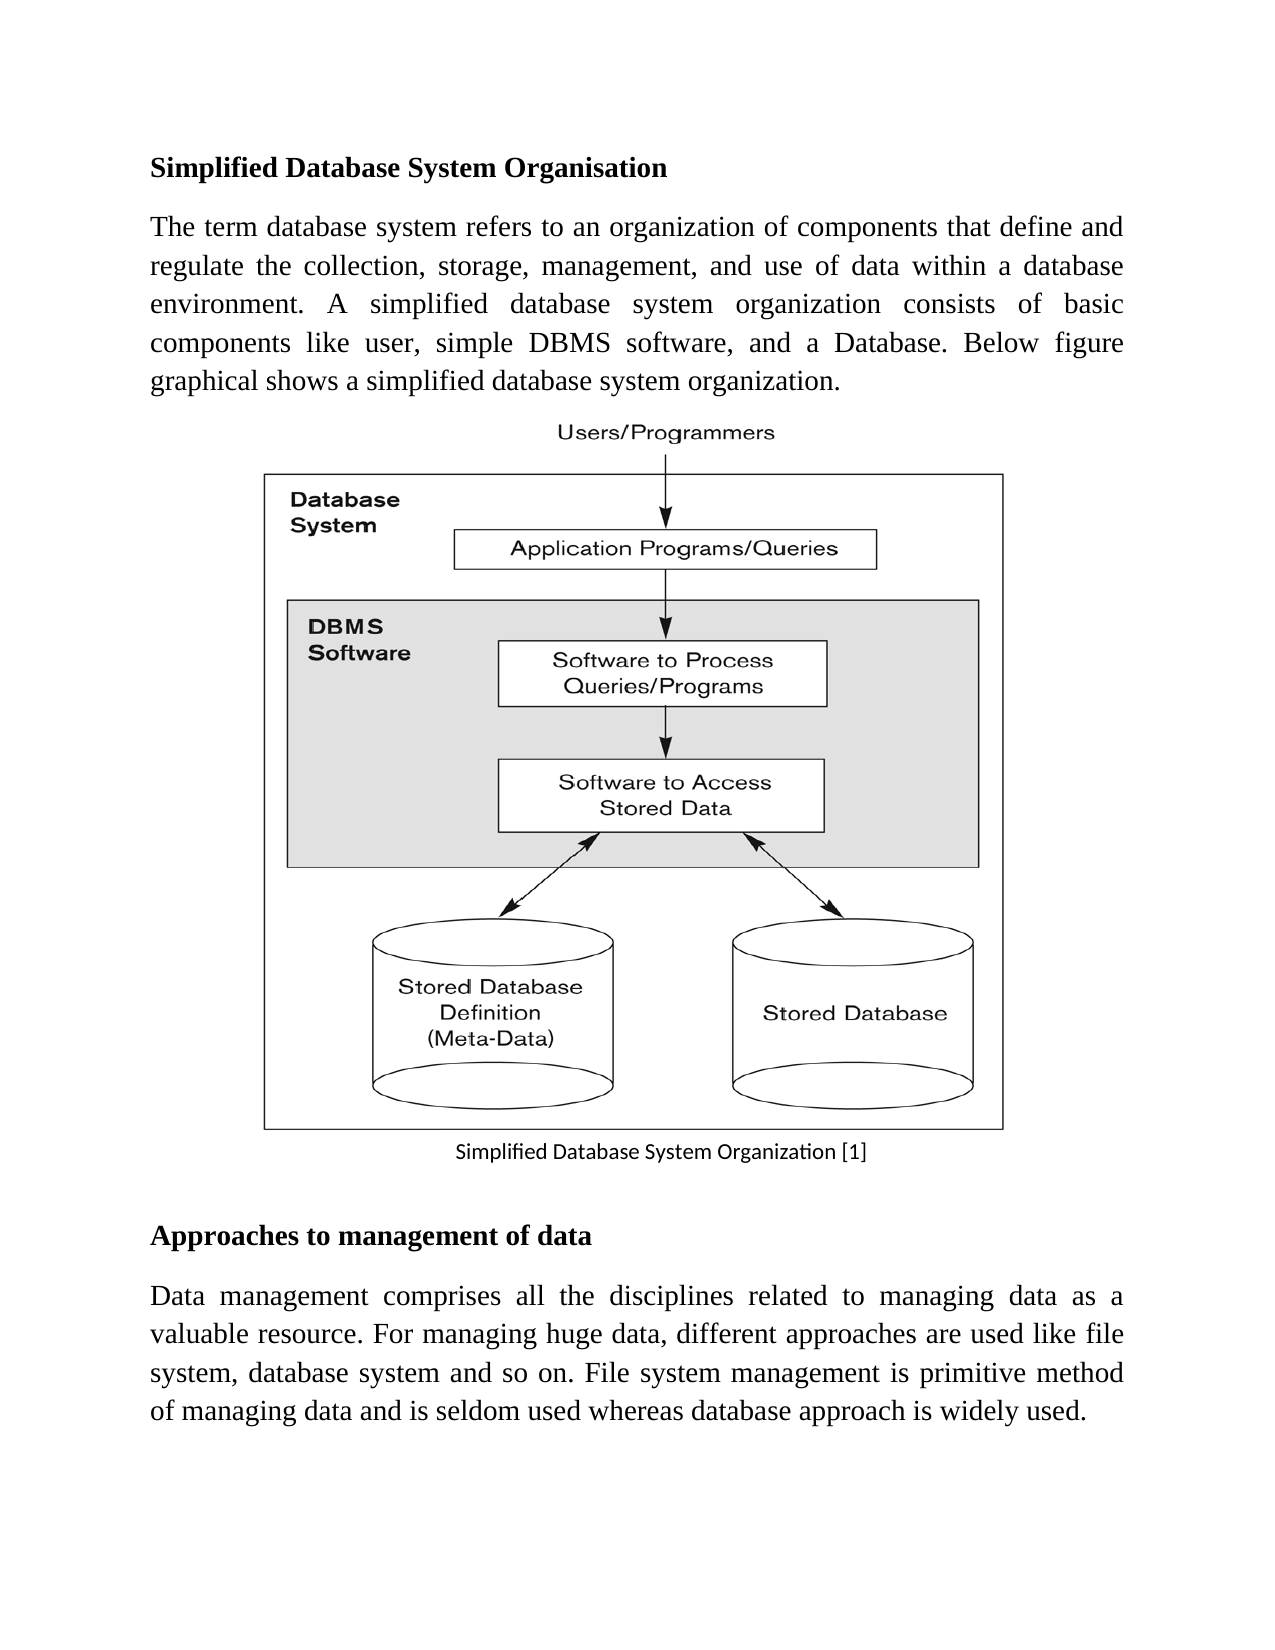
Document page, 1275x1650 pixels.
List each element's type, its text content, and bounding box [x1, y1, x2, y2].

text The term database system refers to an organization of components that define and regulate the collection, storage, management, and use of data within a database environment. A simplified database system organization consists of basic components like user, simple DBMS software, and a Database. Below figure graphical shows a simplified database system organization. [150, 209, 1125, 397]
picture [261, 422, 1014, 1134]
text Approaches to management of data [150, 1218, 1125, 1252]
text Data management comprises all the disciplines related to managing data as a valuable resource. For managing huge data, different approaches are used like file system, database system and so on. File system management is primitive method of managing data and is seldom used whereas database approach is widely used. [150, 1278, 1125, 1427]
text Simplified Database System Organisation [150, 150, 1125, 183]
